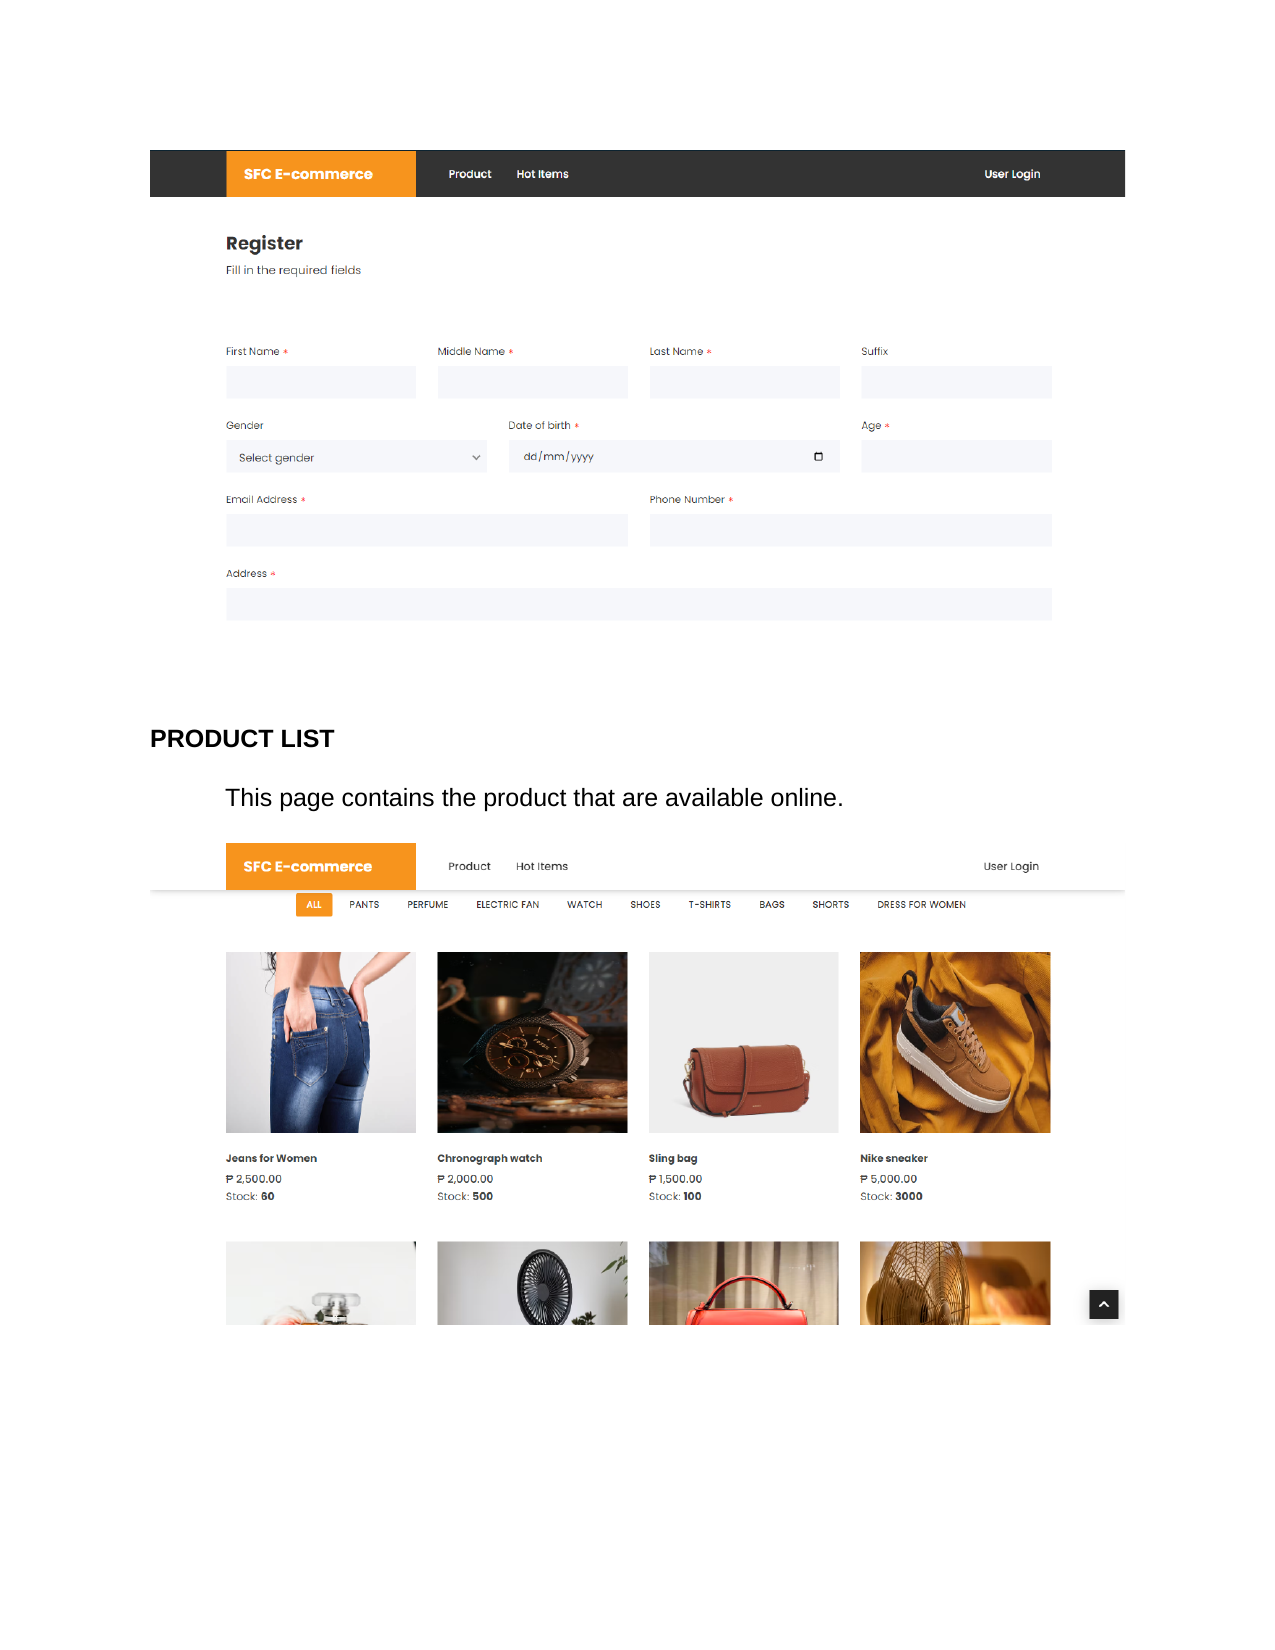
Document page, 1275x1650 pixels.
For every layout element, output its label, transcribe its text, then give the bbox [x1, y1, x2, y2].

picture [150, 843, 1125, 1325]
picture [150, 150, 1125, 634]
text This page contains the product that are available online. [150, 783, 1125, 812]
text PRODUCT LIST [150, 723, 1125, 752]
